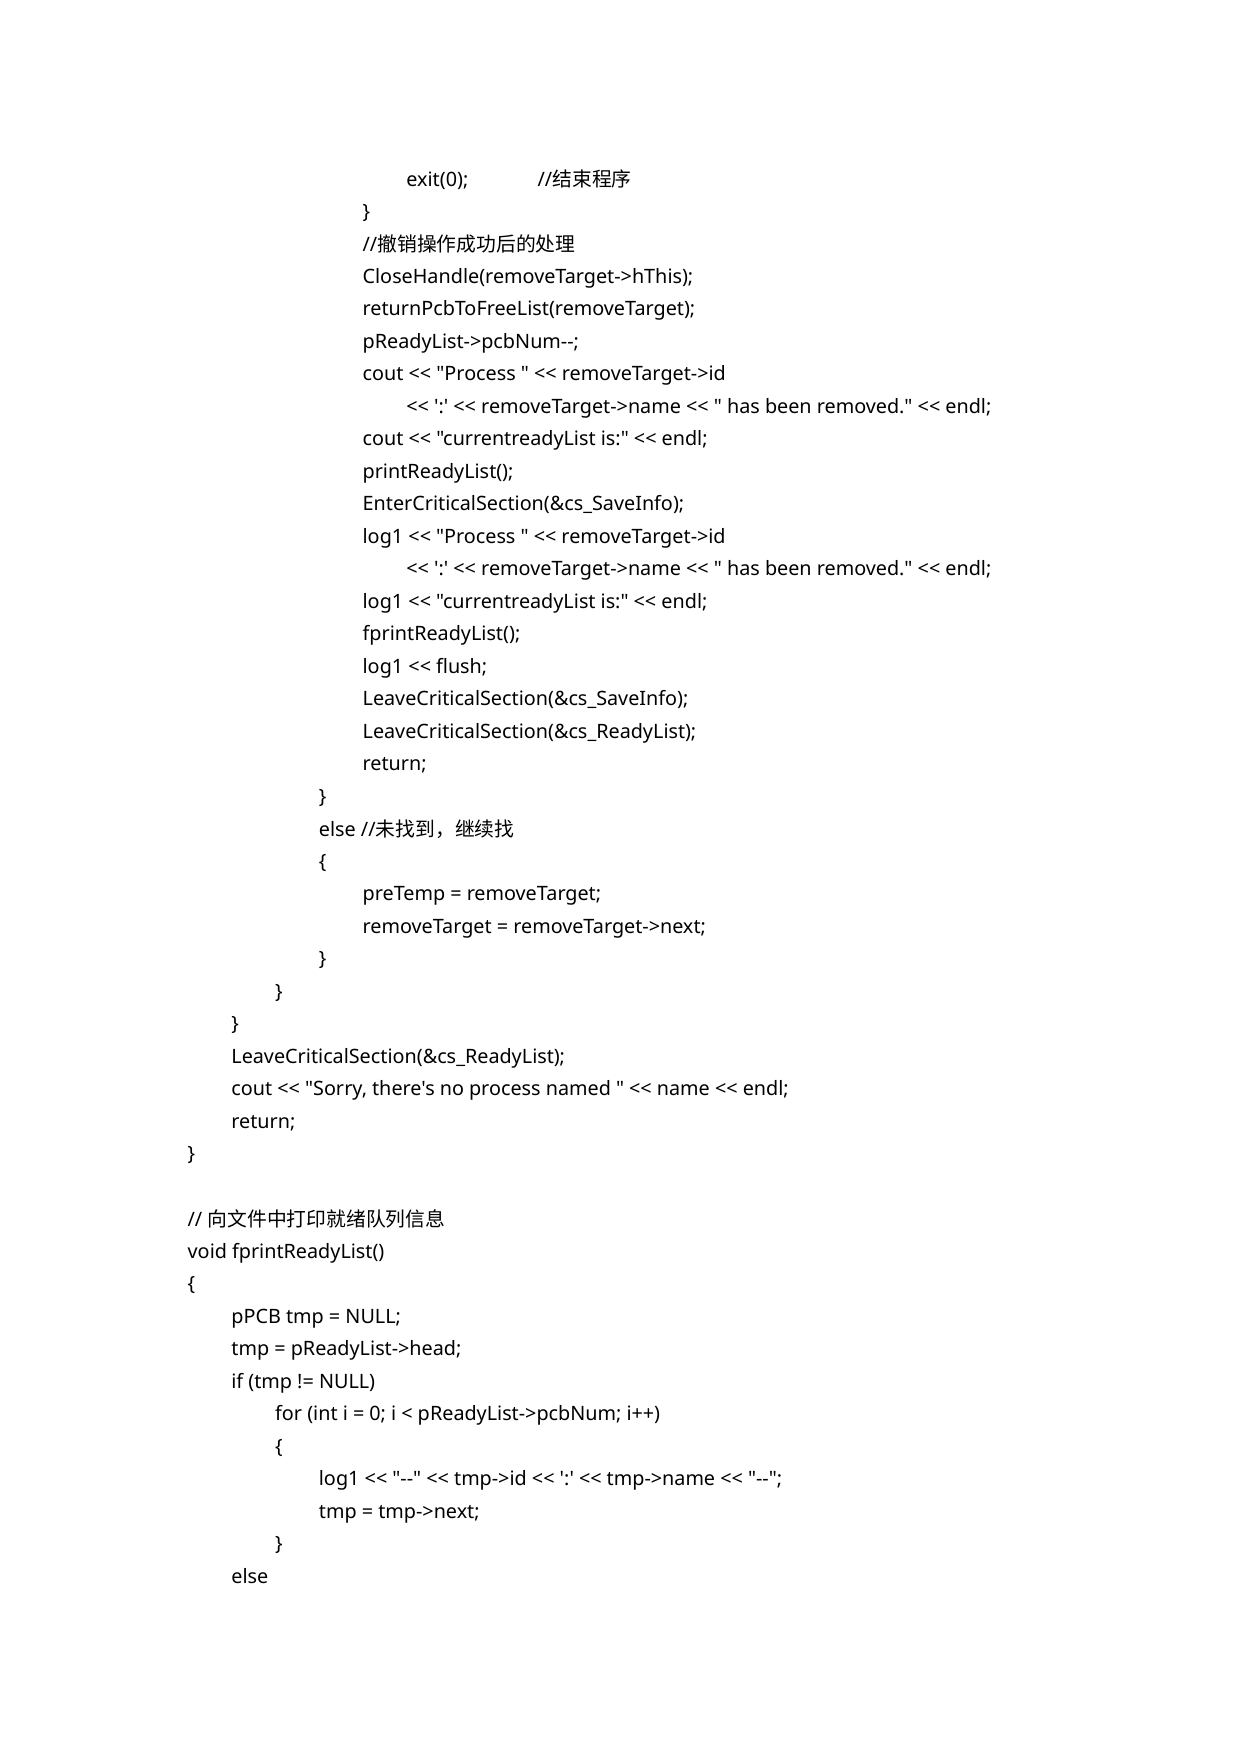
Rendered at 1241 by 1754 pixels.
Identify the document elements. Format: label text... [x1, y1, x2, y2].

text if (tmp != NULL) [187, 1364, 1053, 1397]
text log1 << "--" << tmp->id << ':' << tmp->name << "--"; [187, 1462, 1053, 1494]
text } [187, 942, 1053, 974]
text return; [187, 747, 1053, 779]
text << ':' << removeTarget->name << " has been removed." << endl; [187, 389, 1053, 422]
text } [187, 974, 1053, 1007]
text return; [187, 1104, 1053, 1137]
text { [187, 844, 1053, 877]
text } [187, 194, 1053, 227]
text exit(0); //结束程序 [187, 162, 1053, 194]
text } [187, 1007, 1053, 1039]
text else [187, 1559, 1053, 1592]
text } [187, 1527, 1053, 1559]
text else //未找到，继续找 [187, 812, 1053, 844]
text pReadyList->pcbNum--; [187, 324, 1053, 357]
text log1 << "Process " << removeTarget->id [187, 519, 1053, 552]
text void fprintReadyList() [187, 1234, 1053, 1267]
text log1 << flush; [187, 649, 1053, 682]
text EnterCriticalSection(&cs_SaveInfo); [187, 487, 1053, 519]
text { [187, 1429, 1053, 1462]
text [187, 1397, 1053, 1429]
text removeTarget = removeTarget->next; [187, 909, 1053, 942]
text } [187, 779, 1053, 812]
text printReadyList(); [187, 454, 1053, 487]
text cout << "Sorry, there's no process named " << name << endl; [187, 1072, 1053, 1104]
text //撤销操作成功后的处理 [187, 227, 1053, 259]
text LeaveCriticalSection(&cs_ReadyList); [187, 714, 1053, 747]
text tmp = tmp->next; [187, 1494, 1053, 1527]
text cout << "Process " << removeTarget->id [187, 357, 1053, 389]
text returnPcbToFreeList(removeTarget); [187, 292, 1053, 324]
text fprintReadyList(); [187, 617, 1053, 649]
text { [187, 1267, 1053, 1299]
text } [187, 1137, 1053, 1169]
text tmp = pReadyList->head; [187, 1332, 1053, 1364]
text LeaveCriticalSection(&cs_ReadyList); [187, 1039, 1053, 1072]
text log1 << "currentreadyList is:" << endl; [187, 584, 1053, 617]
text CloseHandle(removeTarget->hThis); [187, 259, 1053, 292]
text << ':' << removeTarget->name << " has been removed." << endl; [187, 552, 1053, 584]
text cout << "currentreadyList is:" << endl; [187, 422, 1053, 454]
text LeaveCriticalSection(&cs_SaveInfo); [187, 682, 1053, 714]
text pPCB tmp = NULL; [187, 1299, 1053, 1332]
text preTemp = removeTarget; [187, 877, 1053, 909]
text // 向文件中打印就绪队列信息 [187, 1202, 1053, 1234]
